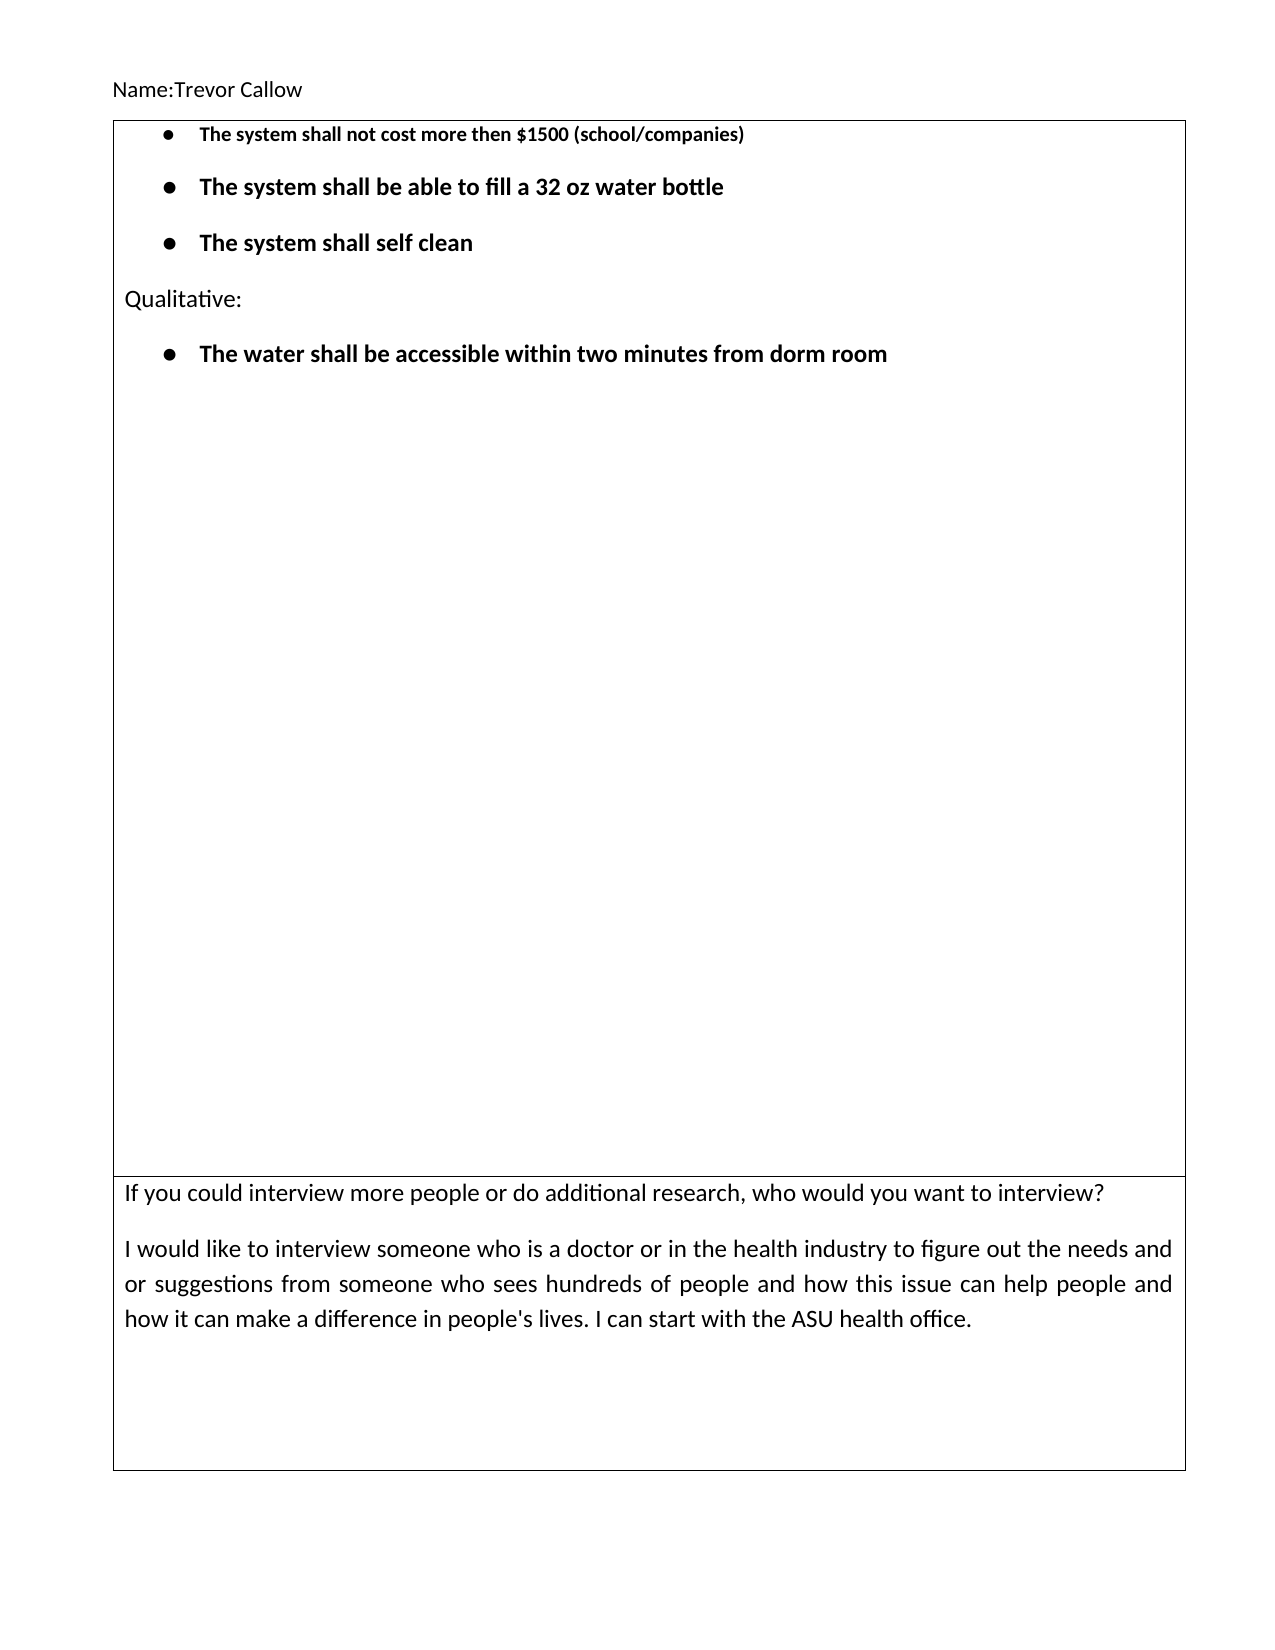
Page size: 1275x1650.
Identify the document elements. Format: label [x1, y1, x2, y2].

table_cell [114, 1177, 1185, 1470]
table_cell [114, 121, 1185, 1176]
